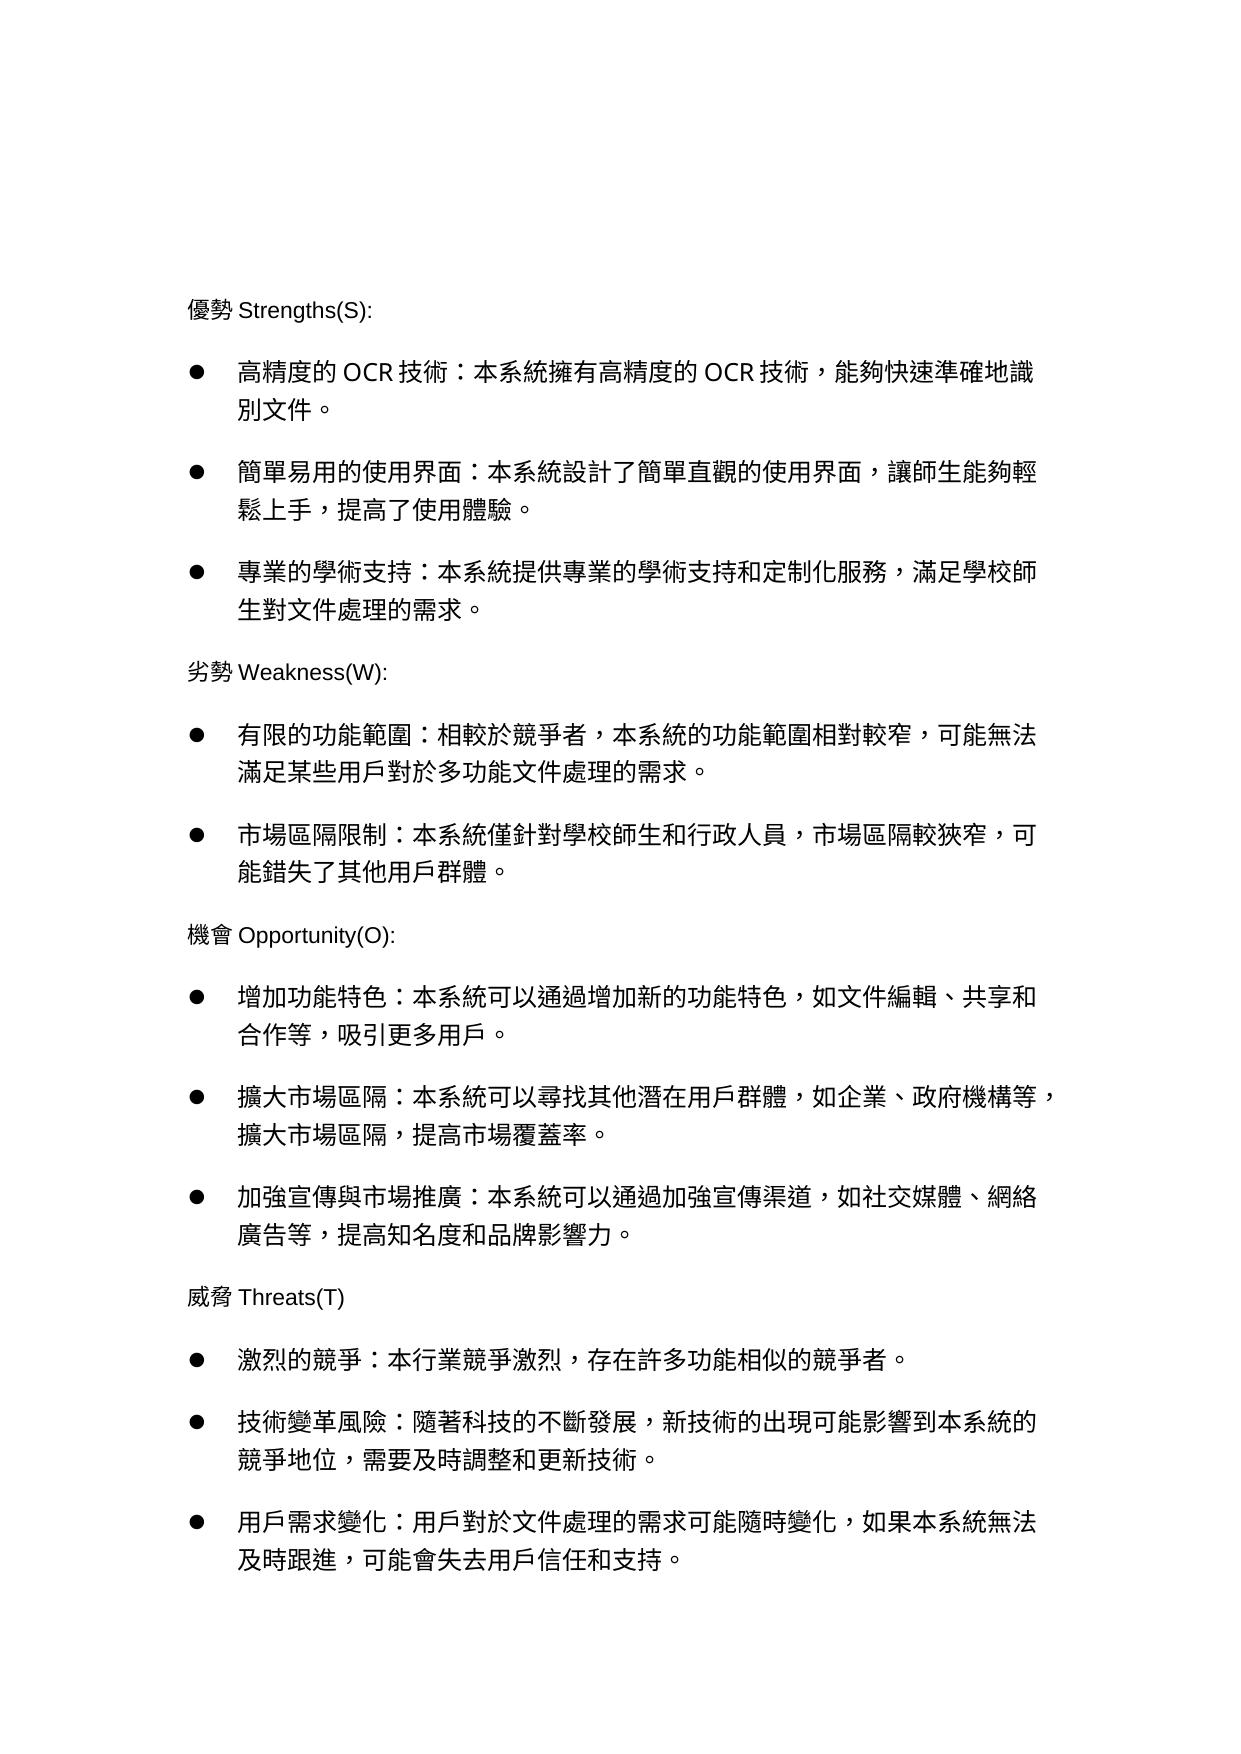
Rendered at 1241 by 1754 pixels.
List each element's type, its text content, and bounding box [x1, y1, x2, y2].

text 機會Opportunity(O): [187, 914, 1053, 952]
text 威脅Threats(T) [187, 1277, 1053, 1314]
list 專業的學術支持：本系統提供專業的學術支持和定制化服務，滿足學校師生對文件處理的需求。 [187, 552, 1053, 627]
list 增加功能特色：本系統可以通過增加新的功能特色，如文件編輯、共享和合作等，吸引更多用戶。 [187, 977, 1053, 1052]
text 優勢Strengths(S): [187, 289, 1053, 327]
list 高精度的OCR技術：本系統擁有高精度的OCR技術，能夠快速準確地識別文件。 [187, 352, 1053, 427]
list 用戶需求變化：用戶對於文件處理的需求可能隨時變化，如果本系統無法及時跟進，可能會失去用戶信任和支持。 [187, 1502, 1053, 1577]
list 市場區隔限制：本系統僅針對學校師生和行政人員，市場區隔較狹窄，可能錯失了其他用戶群體。 [187, 814, 1053, 889]
list 簡單易用的使用界面：本系統設計了簡單直觀的使用界面，讓師生能夠輕鬆上手，提高了使用體驗。 [187, 452, 1053, 527]
list 擴大市場區隔：本系統可以尋找其他潛在用戶群體，如企業、政府機構等，擴大市場區隔，提高市場覆蓋率。 [187, 1077, 1053, 1152]
list 加強宣傳與市場推廣：本系統可以通過加強宣傳渠道，如社交媒體、網絡廣告等，提高知名度和品牌影響力。 [187, 1177, 1053, 1252]
text 劣勢Weakness(W): [187, 652, 1053, 689]
list 激烈的競爭：本行業競爭激烈，存在許多功能相似的競爭者。 [187, 1339, 1053, 1377]
list 技術變革風險：隨著科技的不斷發展，新技術的出現可能影響到本系統的競爭地位，需要及時調整和更新技術。 [187, 1402, 1053, 1477]
list 有限的功能範圍：相較於競爭者，本系統的功能範圍相對較窄，可能無法滿足某些用戶對於多功能文件處理的需求。 [187, 714, 1053, 789]
